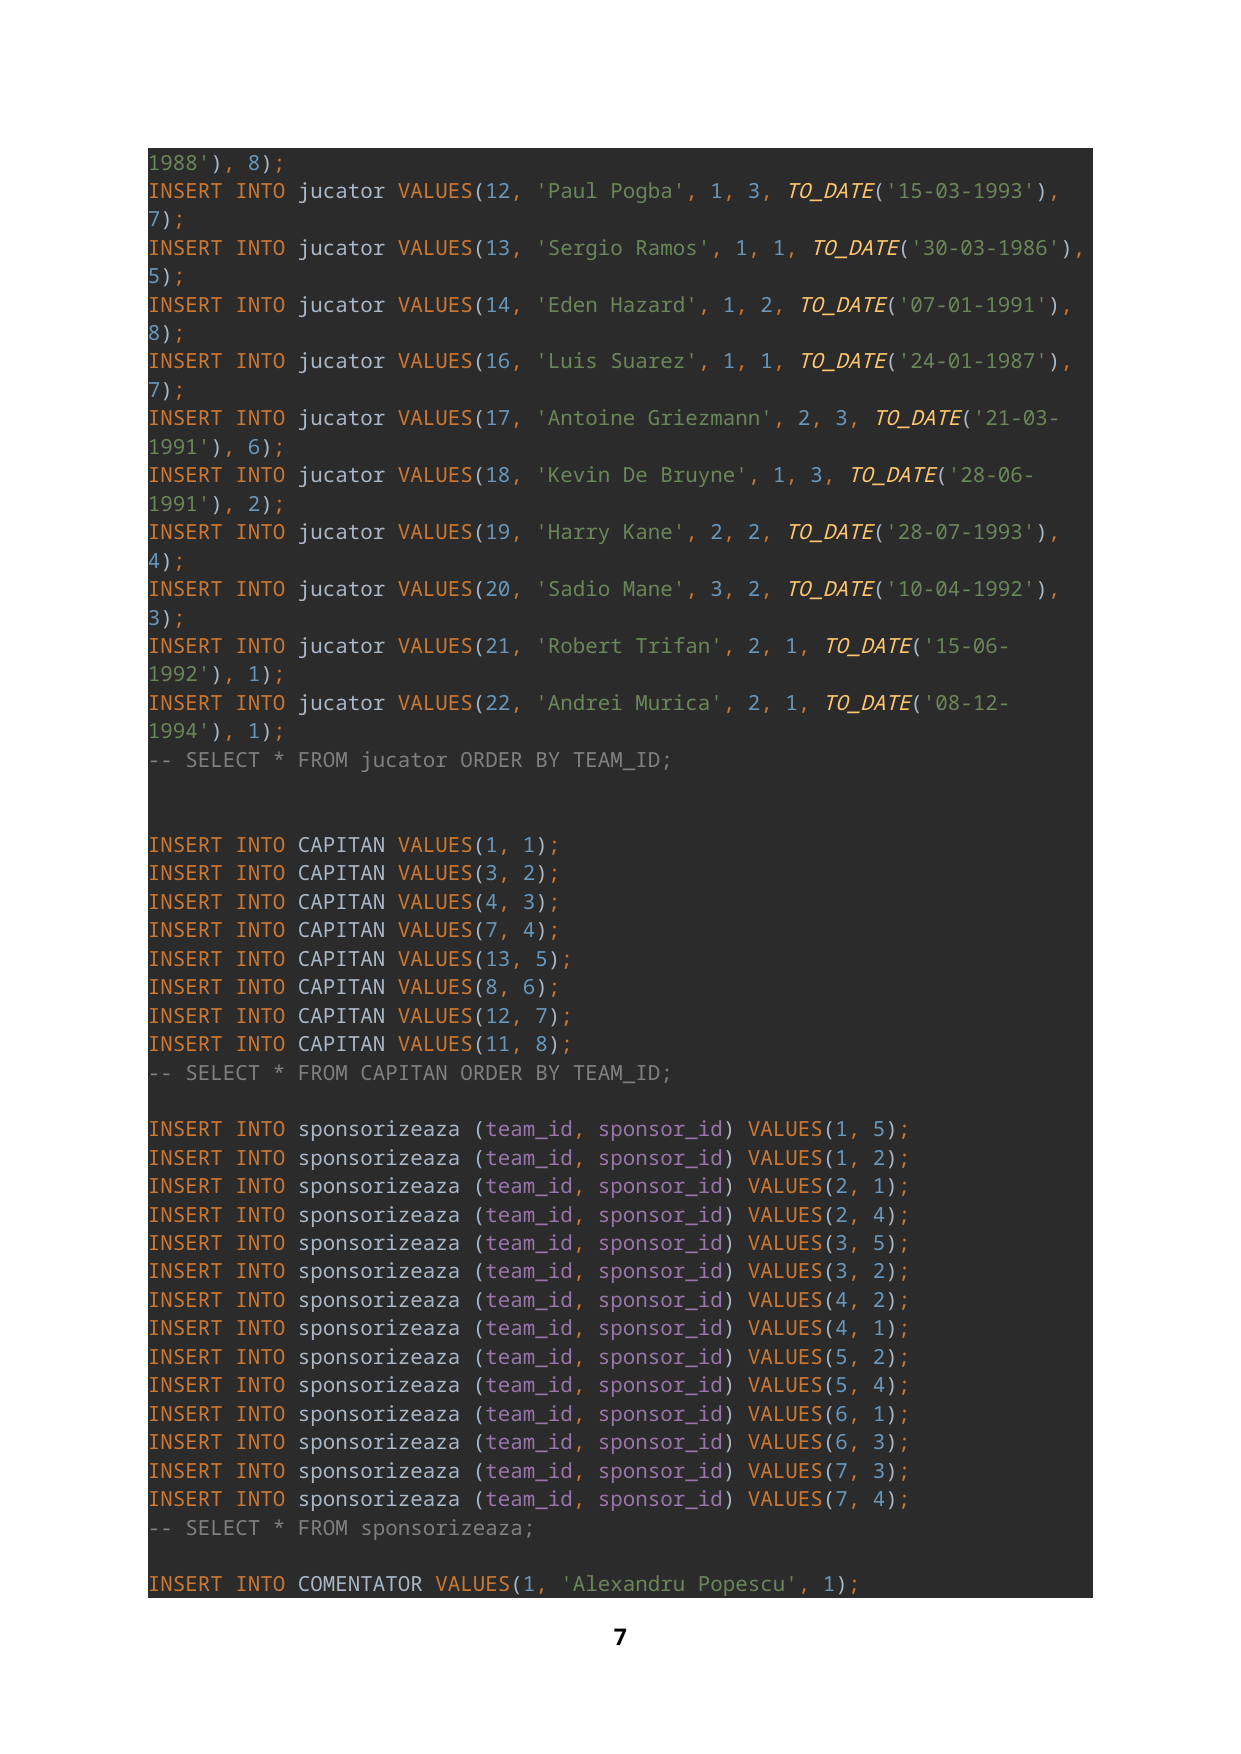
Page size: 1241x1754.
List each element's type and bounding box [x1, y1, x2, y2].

text [148, 148, 1093, 1598]
